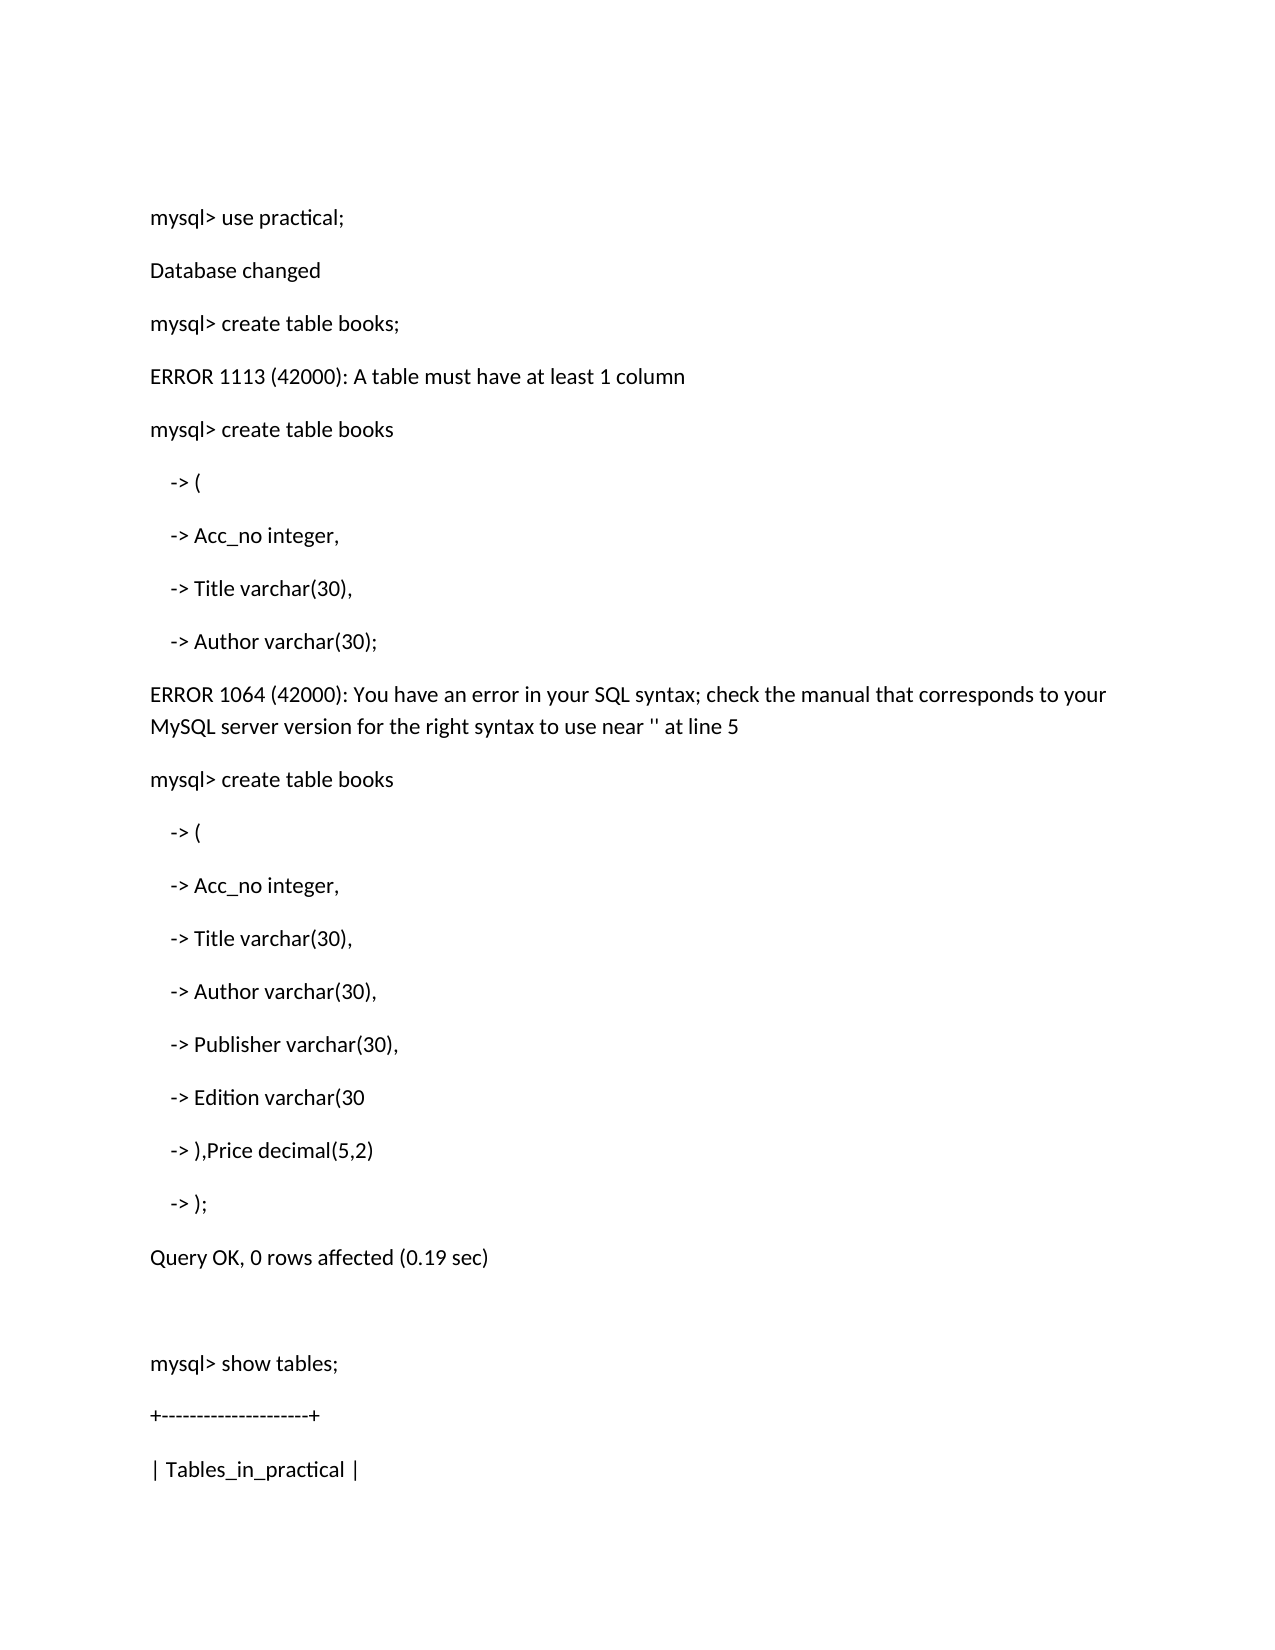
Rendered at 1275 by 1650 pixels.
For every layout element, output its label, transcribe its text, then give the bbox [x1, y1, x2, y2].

text -> Publisher varchar(30), [150, 1031, 1125, 1058]
text -> Author varchar(30); [150, 627, 1125, 655]
text -> Acc_no integer, [150, 521, 1125, 549]
text mysql> use practical; [150, 203, 1125, 231]
text Query OK, 0 rows affected (0.19 sec) [150, 1243, 1125, 1271]
text -> Acc_no integer, [150, 871, 1125, 899]
text -> Author varchar(30), [150, 977, 1125, 1006]
text -> Title varchar(30), [150, 924, 1125, 952]
text -> ( [150, 818, 1125, 846]
text +---------------------+ [150, 1402, 1125, 1430]
text -> Edition varchar(30 [150, 1083, 1125, 1112]
text -> Title varchar(30), [150, 574, 1125, 602]
text -> ); [150, 1189, 1125, 1218]
text ERROR 1064 (42000): You have an error in your SQL syntax; check the manual that corresponds to your MySQL server version for the right syntax to use near '' at line 5 [150, 680, 1125, 740]
text -> ( [150, 468, 1125, 496]
text mysql> create table books [150, 415, 1125, 443]
text mysql> create table books [150, 765, 1125, 793]
text ERROR 1113 (42000): A table must have at least 1 column [150, 362, 1125, 390]
text | Tables_in_practical | [150, 1455, 1125, 1483]
text -> ),Price decimal(5,2) [150, 1137, 1125, 1164]
text Database changed [150, 256, 1125, 284]
text mysql> show tables; [150, 1349, 1125, 1377]
text mysql> create table books; [150, 309, 1125, 337]
